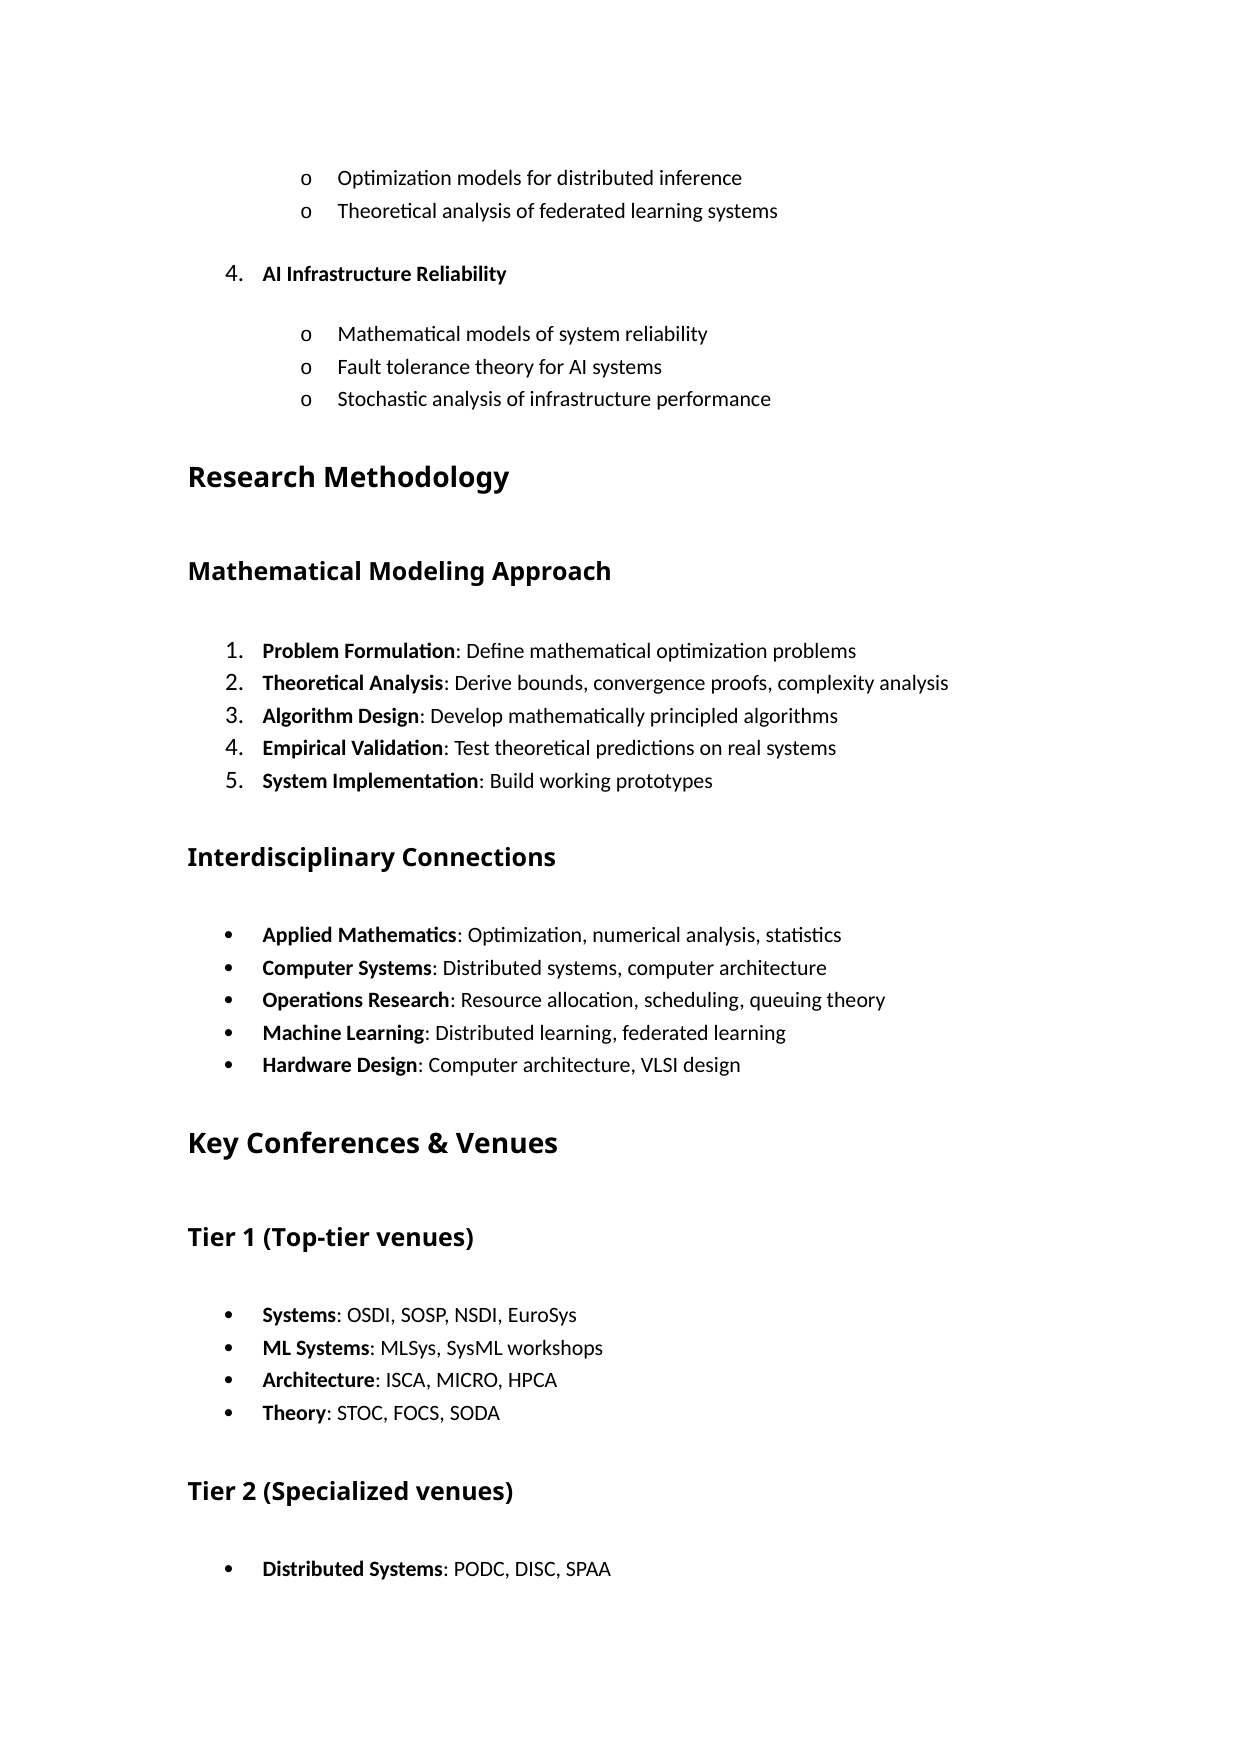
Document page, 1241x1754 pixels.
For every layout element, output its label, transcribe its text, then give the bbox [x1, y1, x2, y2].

list Theoretical Analysis: Derive bounds, convergence proofs, complexity analysis [225, 665, 1053, 698]
list Optimization models for distributed inference [300, 162, 1053, 194]
list Computer Systems: Distributed systems, computer architecture [225, 951, 1053, 984]
list Problem Formulation: Define mathematical optimization problems [225, 633, 1053, 665]
subtitle Key Conferences & Venues [187, 1110, 1053, 1175]
list Stochastic analysis of infrastructure performance [300, 383, 1053, 415]
list Applied Mathematics: Optimization, numerical analysis, statistics [225, 919, 1053, 951]
list System Implementation: Build working prototypes [225, 763, 1053, 795]
list Systems: OSDI, SOSP, NSDI, EuroSys [225, 1299, 1053, 1331]
list Algorithm Design: Develop mathematically principled algorithms [225, 698, 1053, 730]
list AI Infrastructure Reliability [225, 256, 1053, 289]
subtitle Tier 2 (Specialized venues) [187, 1458, 1053, 1523]
list Hardware Design: Computer architecture, VLSI design [225, 1049, 1053, 1081]
list Distributed Systems: PODC, DISC, SPAA [225, 1552, 1053, 1584]
list Architecture: ISCA, MICRO, HPCA [225, 1364, 1053, 1396]
subtitle Interdisciplinary Connections [187, 824, 1053, 889]
list Mathematical models of system reliability [300, 318, 1053, 350]
list Empirical Validation: Test theoretical predictions on real systems [225, 730, 1053, 763]
subtitle Research Methodology [187, 444, 1053, 509]
list Theory: STOC, FOCS, SODA [225, 1396, 1053, 1429]
list ML Systems: MLSys, SysML workshops [225, 1331, 1053, 1364]
list Fault tolerance theory for AI systems [300, 350, 1053, 383]
list Theoretical analysis of federated learning systems [300, 194, 1053, 227]
list Operations Research: Resource allocation, scheduling, queuing theory [225, 984, 1053, 1016]
subtitle Mathematical Modeling Approach [187, 539, 1053, 604]
subtitle Tier 1 (Top-tier venues) [187, 1204, 1053, 1269]
list Machine Learning: Distributed learning, federated learning [225, 1016, 1053, 1049]
